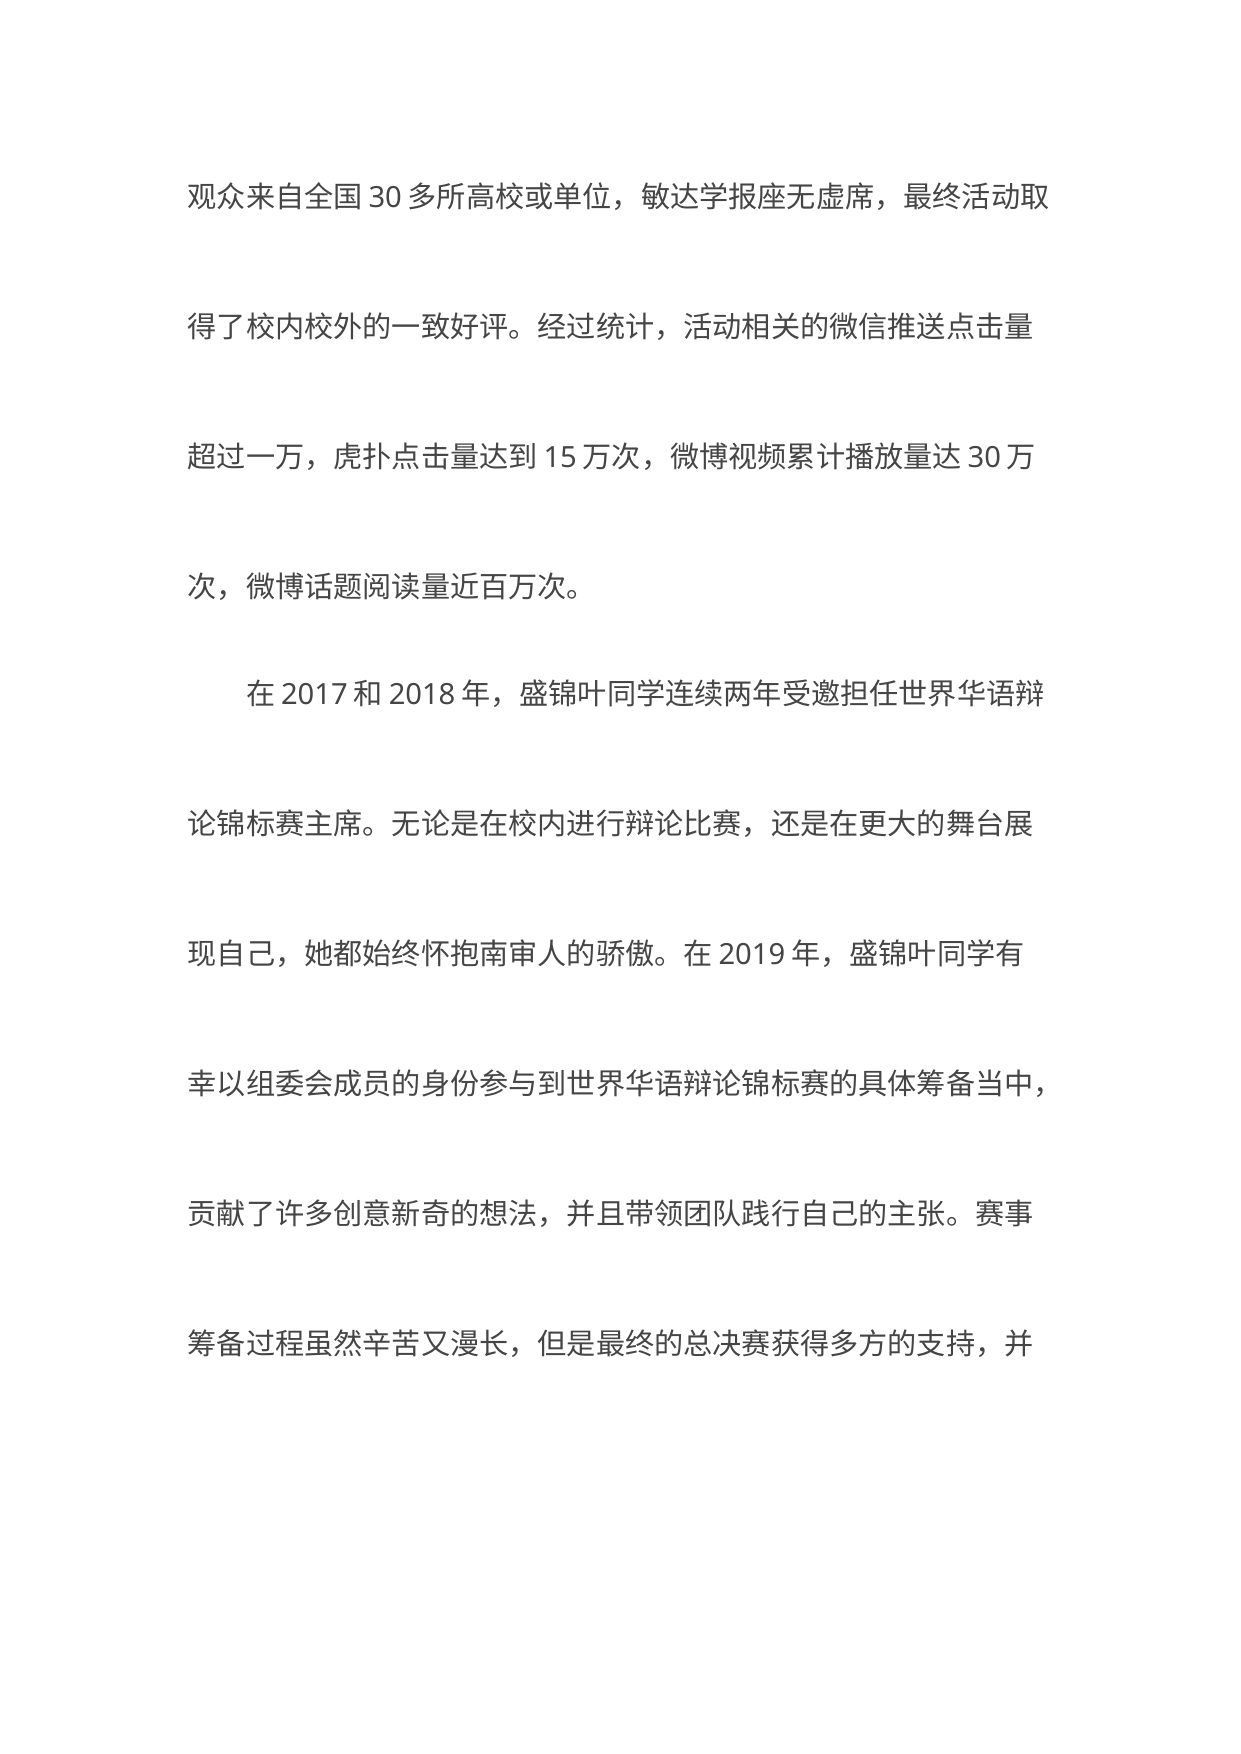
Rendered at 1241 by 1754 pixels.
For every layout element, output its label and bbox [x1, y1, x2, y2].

text [187, 659, 1053, 1374]
text [187, 162, 1053, 617]
